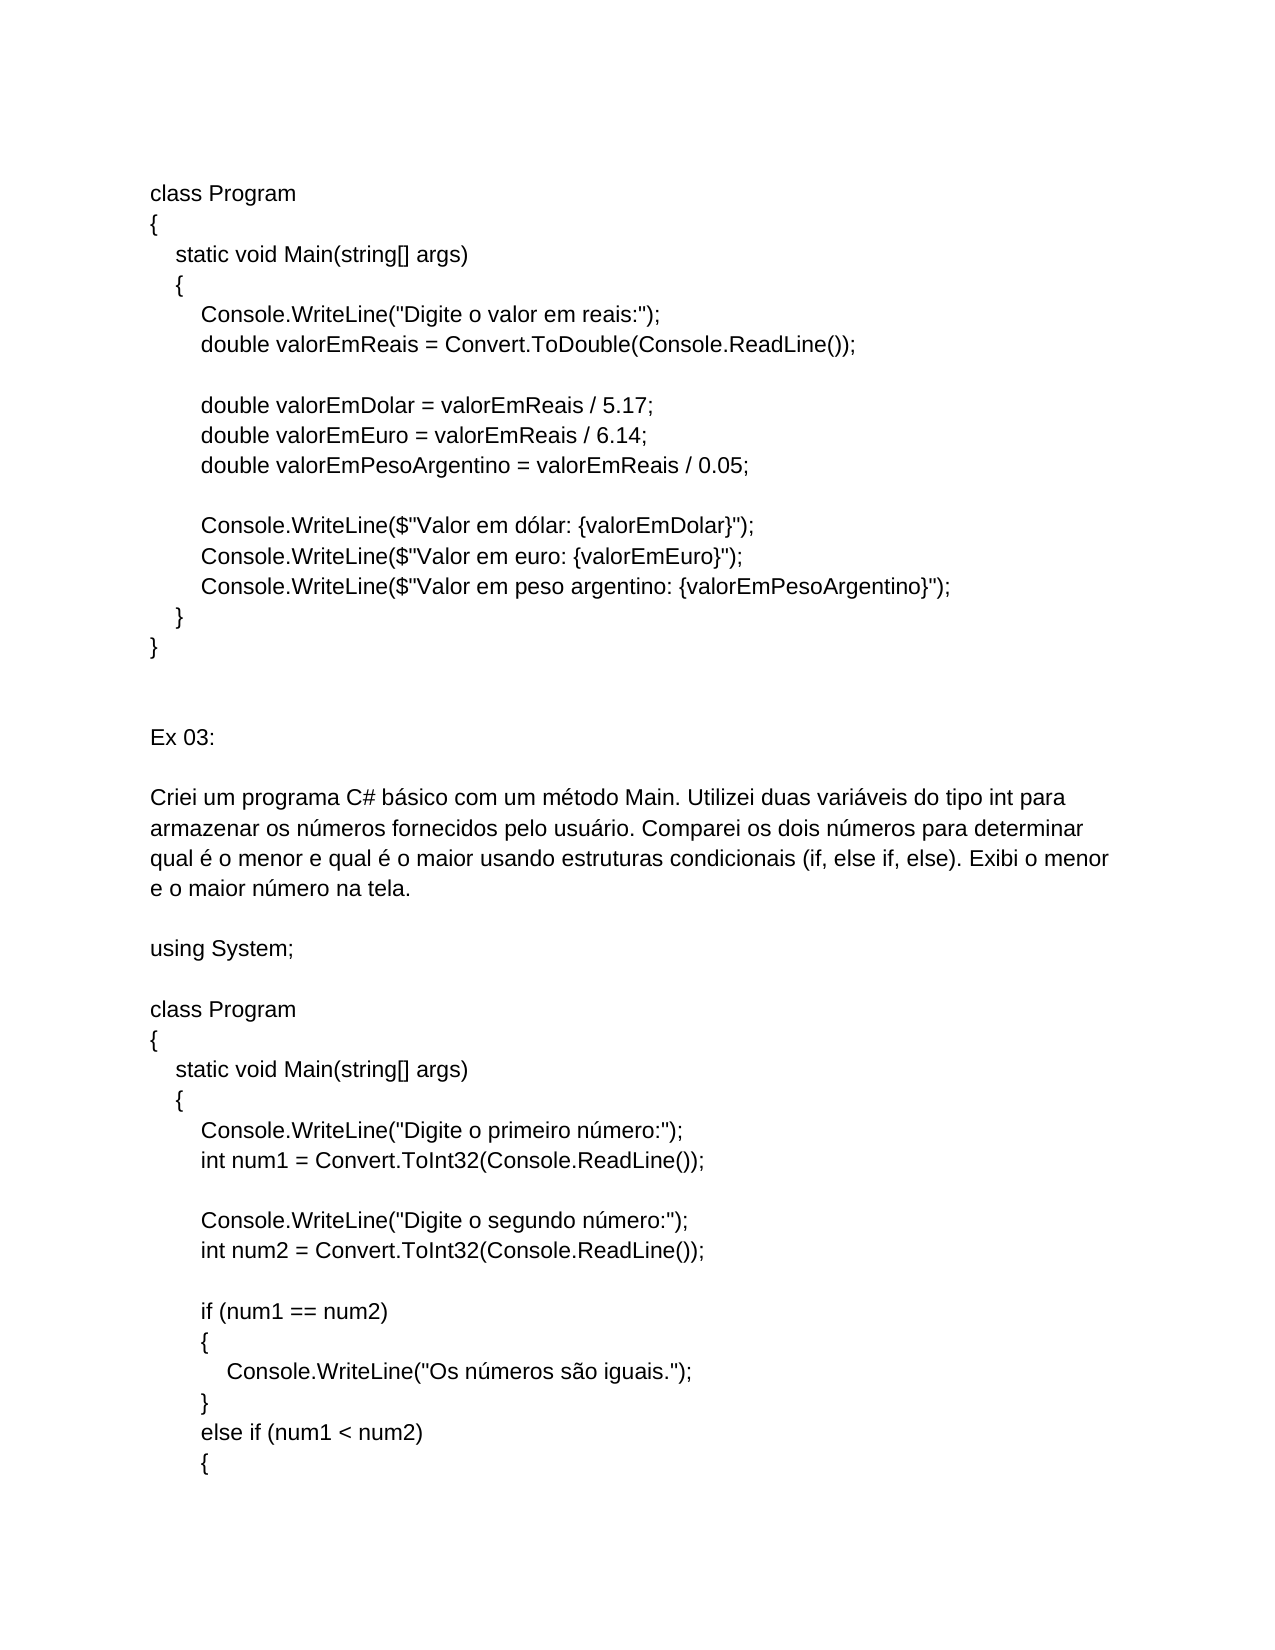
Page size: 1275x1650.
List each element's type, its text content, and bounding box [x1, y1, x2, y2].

text class Program [150, 996, 1125, 1022]
text static void Main(string[] args) [150, 1056, 1125, 1083]
text Console.WriteLine("Digite o segundo número:"); [150, 1207, 1125, 1234]
text { [150, 210, 1125, 237]
text { [150, 1086, 1125, 1113]
text double valorEmPesoArgentino = valorEmReais / 0.05; [150, 452, 1125, 478]
text Console.WriteLine($"Valor em dólar: {valorEmDolar}"); [150, 512, 1125, 539]
text Ex 03: Criei um programa C# básico com um método Main. Utilizei duas variáveis do tipo int para armazenar os números fornecidos pelo usuário. Comparei os dois números para determinar qual é o menor e qual é o maior usando estruturas condicionais (if, else if, else). Exibi o menor e o maior número na tela. [150, 724, 1125, 901]
text else if (num1 < num2) [150, 1419, 1125, 1445]
text Console.WriteLine("Digite o valor em reais:"); [150, 301, 1125, 327]
text using System; [150, 935, 1125, 962]
text } [150, 1388, 1125, 1415]
text { [150, 1026, 1125, 1052]
text { [150, 1328, 1125, 1354]
text double valorEmReais = Convert.ToDouble(Console.ReadLine()); [150, 331, 1125, 358]
text { [150, 1449, 1125, 1475]
text int num1 = Convert.ToInt32(Console.ReadLine()); [150, 1147, 1125, 1173]
text class Program [150, 180, 1125, 207]
text double valorEmEuro = valorEmReais / 6.14; [150, 422, 1125, 448]
text Console.WriteLine($"Valor em peso argentino: {valorEmPesoArgentino}"); [150, 573, 1125, 599]
text int num2 = Convert.ToInt32(Console.ReadLine()); [150, 1237, 1125, 1264]
text } [150, 603, 1125, 629]
text Console.WriteLine($"Valor em euro: {valorEmEuro}"); [150, 543, 1125, 569]
text static void Main(string[] args) [150, 241, 1125, 267]
text Console.WriteLine("Os números são iguais."); [150, 1358, 1125, 1385]
text double valorEmDolar = valorEmReais / 5.17; [150, 392, 1125, 418]
text Console.WriteLine("Digite o primeiro número:"); [150, 1117, 1125, 1143]
text { [150, 271, 1125, 297]
text if (num1 == num2) [150, 1298, 1125, 1324]
text } [150, 633, 1125, 660]
